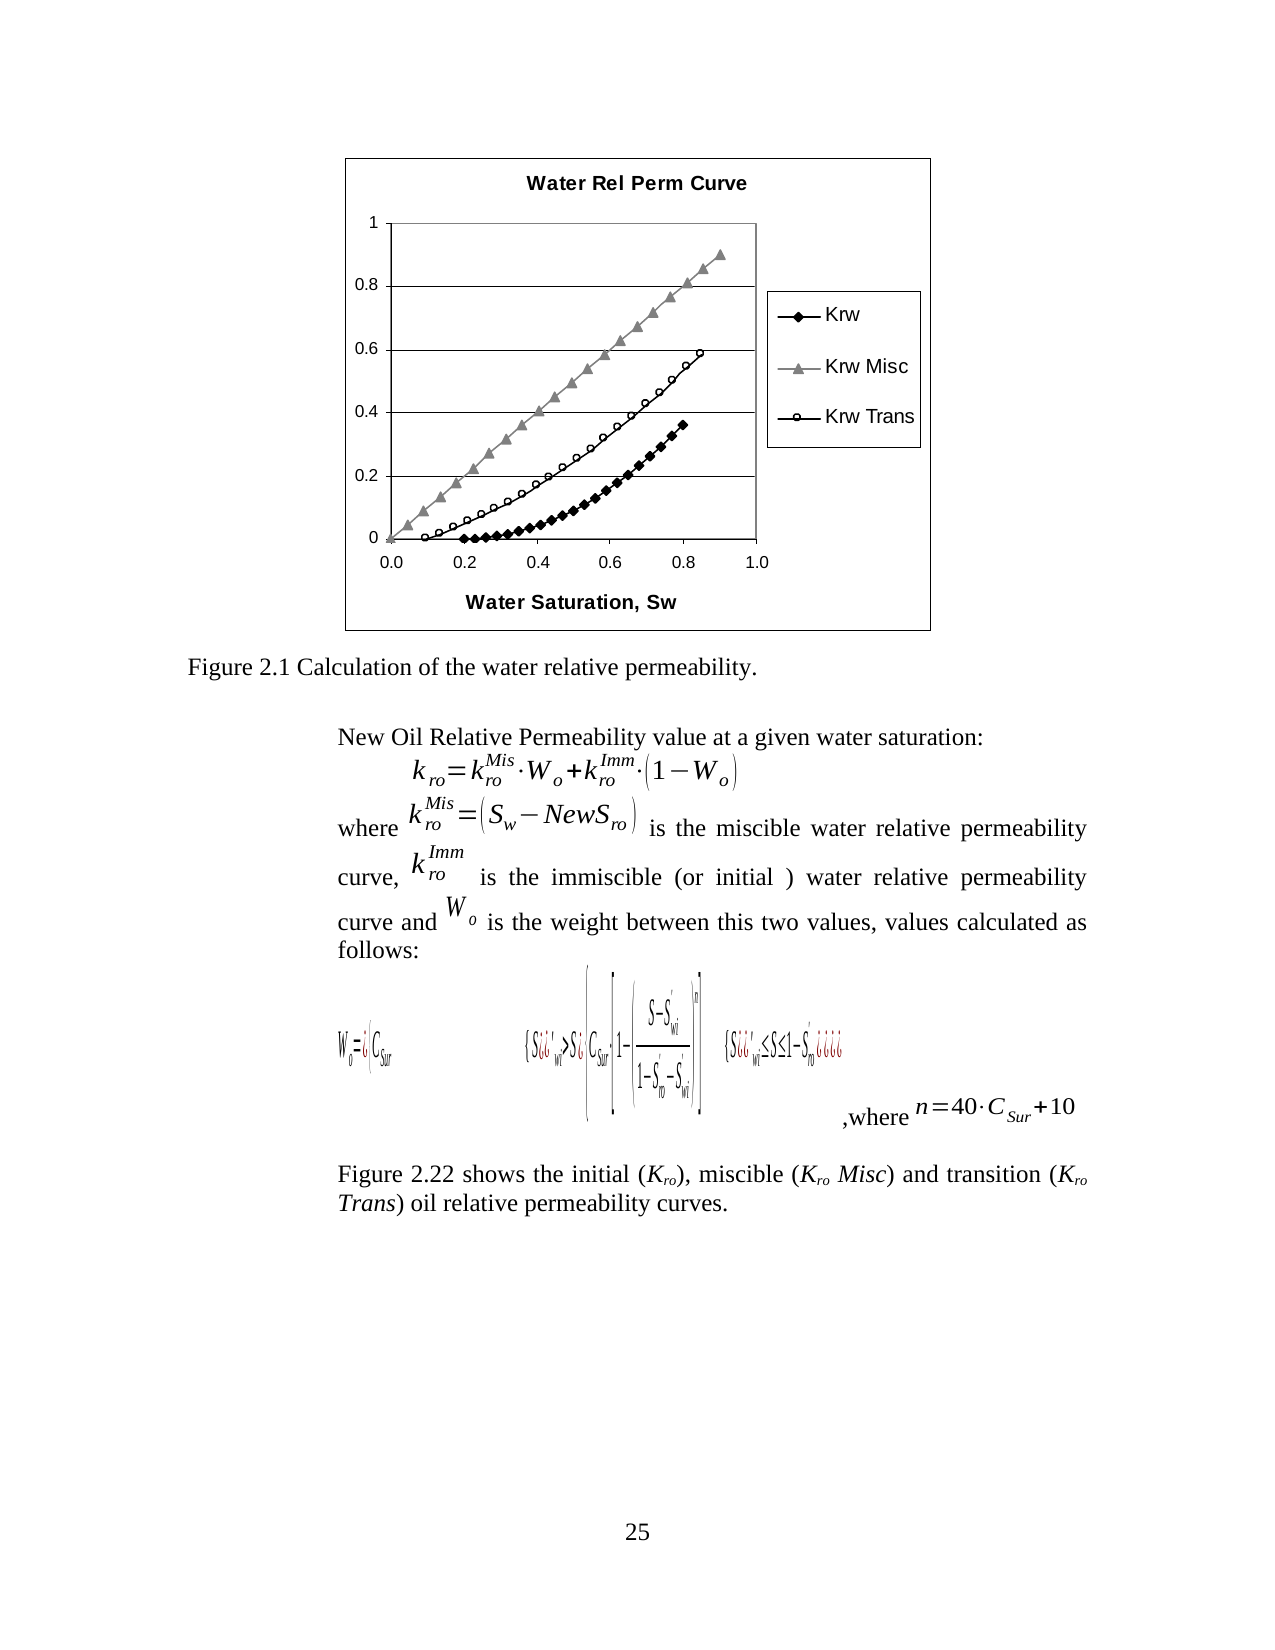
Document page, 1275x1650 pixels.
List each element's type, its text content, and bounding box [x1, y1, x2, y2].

text where is the miscible water relative permeability curve, is the immiscible (or initial ) water relative permeability curve and is the weight between this two values, values calculated as follows: [337, 793, 1087, 964]
text ,where [337, 964, 1087, 1131]
text New Oil Relative Permeability value at a given water saturation: [187, 722, 1087, 750]
